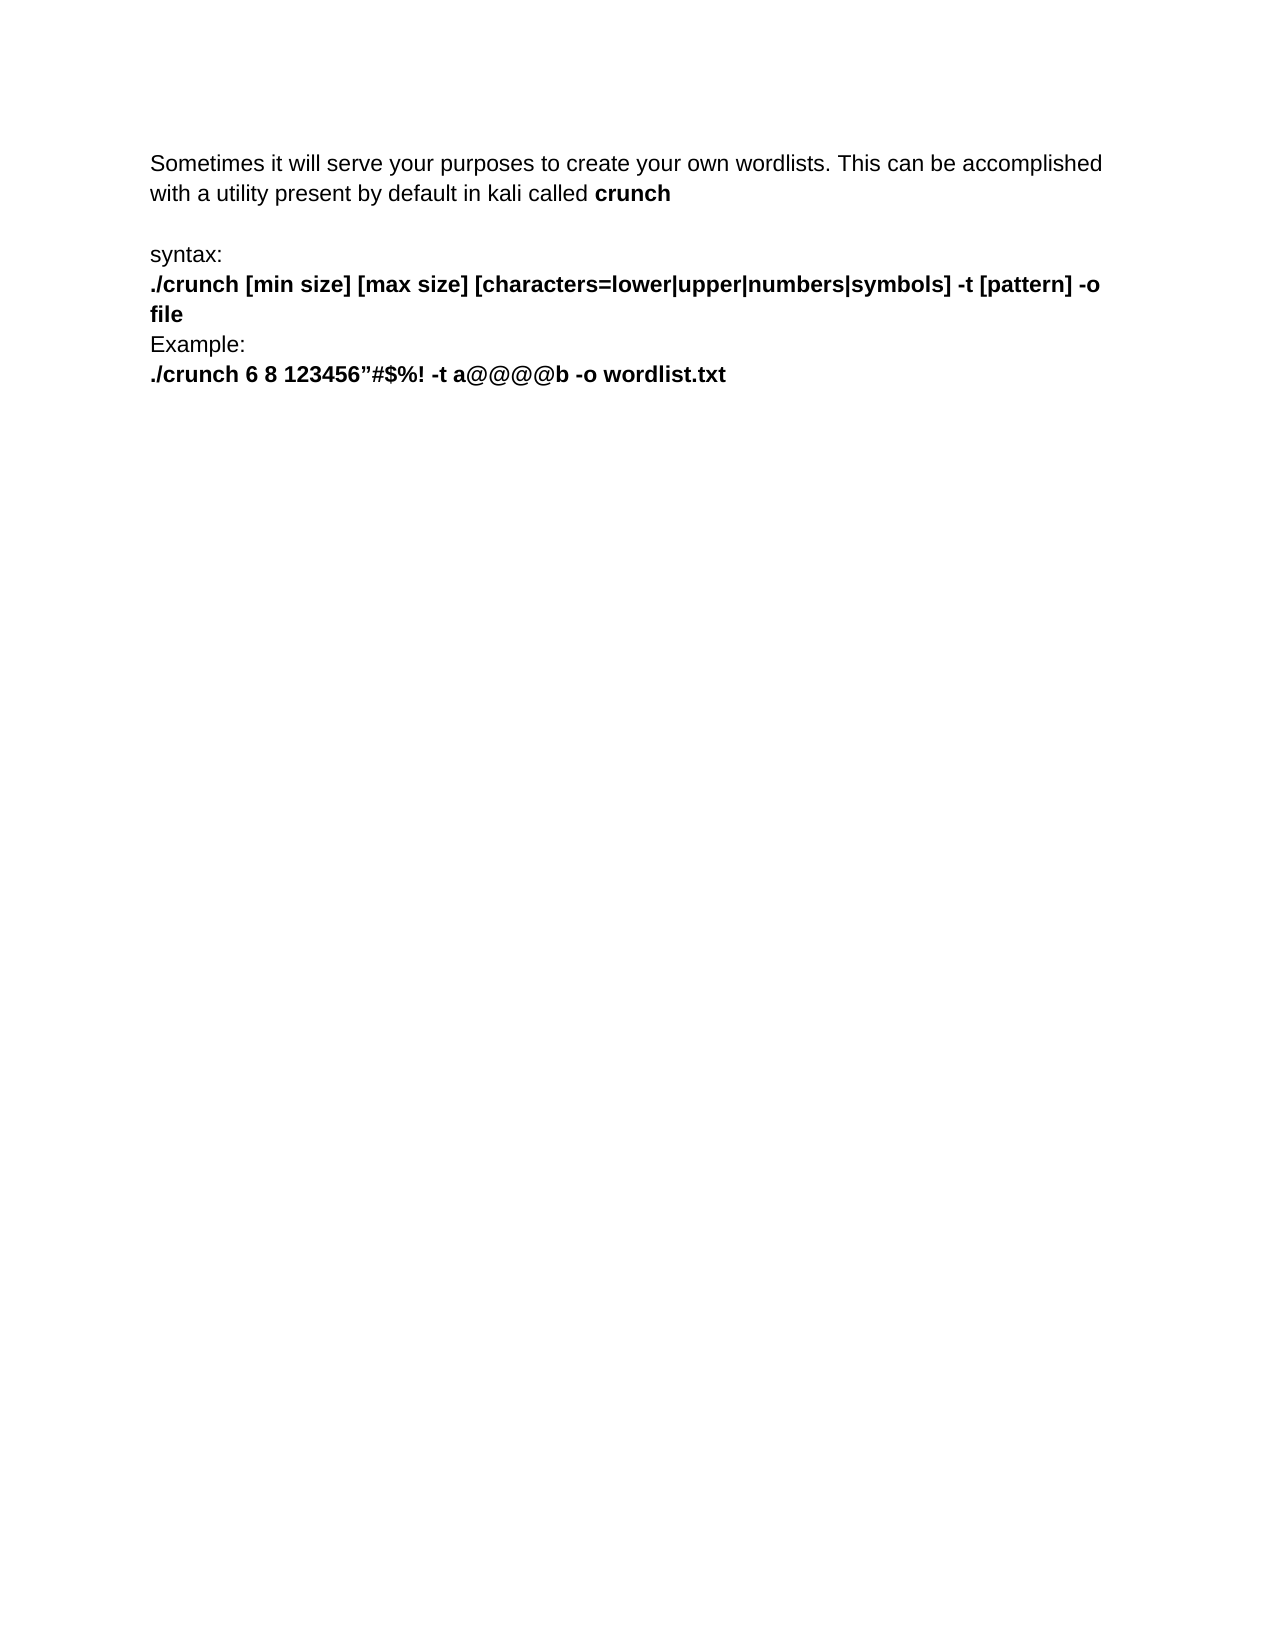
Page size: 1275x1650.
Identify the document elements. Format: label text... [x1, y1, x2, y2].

text syntax: [150, 241, 1125, 267]
text Example: [150, 331, 1125, 358]
text Sometimes it will serve your purposes to create your own wordlists. This can be accomplished with a utility present by default in kali called crunch [150, 150, 1125, 207]
text ./crunch 6 8 123456”#$%! -t a@@@@b -o wordlist.txt [150, 361, 1125, 388]
text ./crunch [min size] [max size] [characters=lower|upper|numbers|symbols] -t [pattern] -o file [150, 271, 1125, 327]
